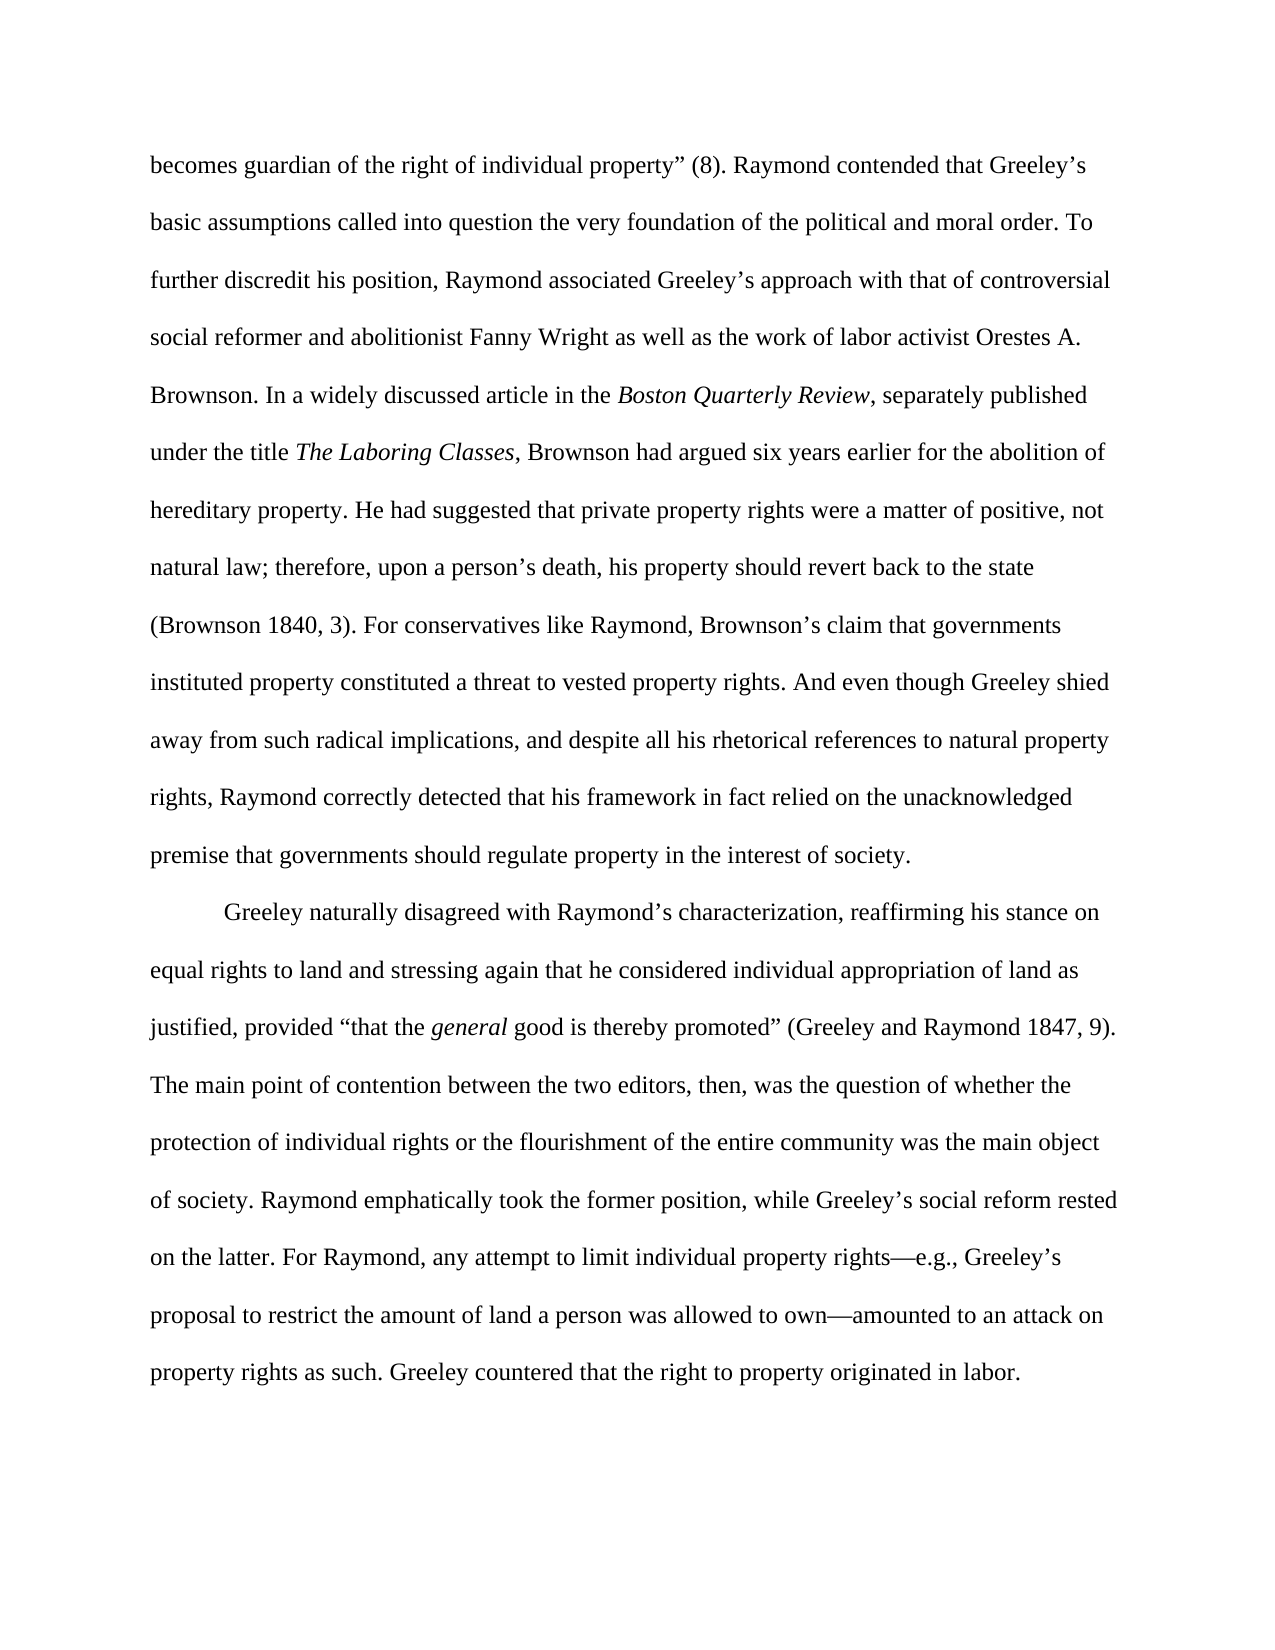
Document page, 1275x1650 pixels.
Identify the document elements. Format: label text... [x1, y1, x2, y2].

text Greeley naturally disagreed with Raymond’s characterization, reaffirming his stance on equal rights to land and stressing again that he considered individual appropriation of land as justified, provided “that the general good is thereby promoted” (Greeley and Raymond 1847, 9). The main point of contention between the two editors, then, was the question of whether the protection of individual rights or the flourishment of the entire community was the main object of society. Raymond emphatically took the former position, while Greeley’s social reform rested on the latter. For Raymond, any attempt to limit individual property rights—e.g., Greeley’s proposal to restrict the amount of land a person was allowed to own—amounted to an attack on property rights as such. Greeley countered that the right to property originated in labor. [150, 897, 1125, 1386]
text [150, 150, 1125, 869]
